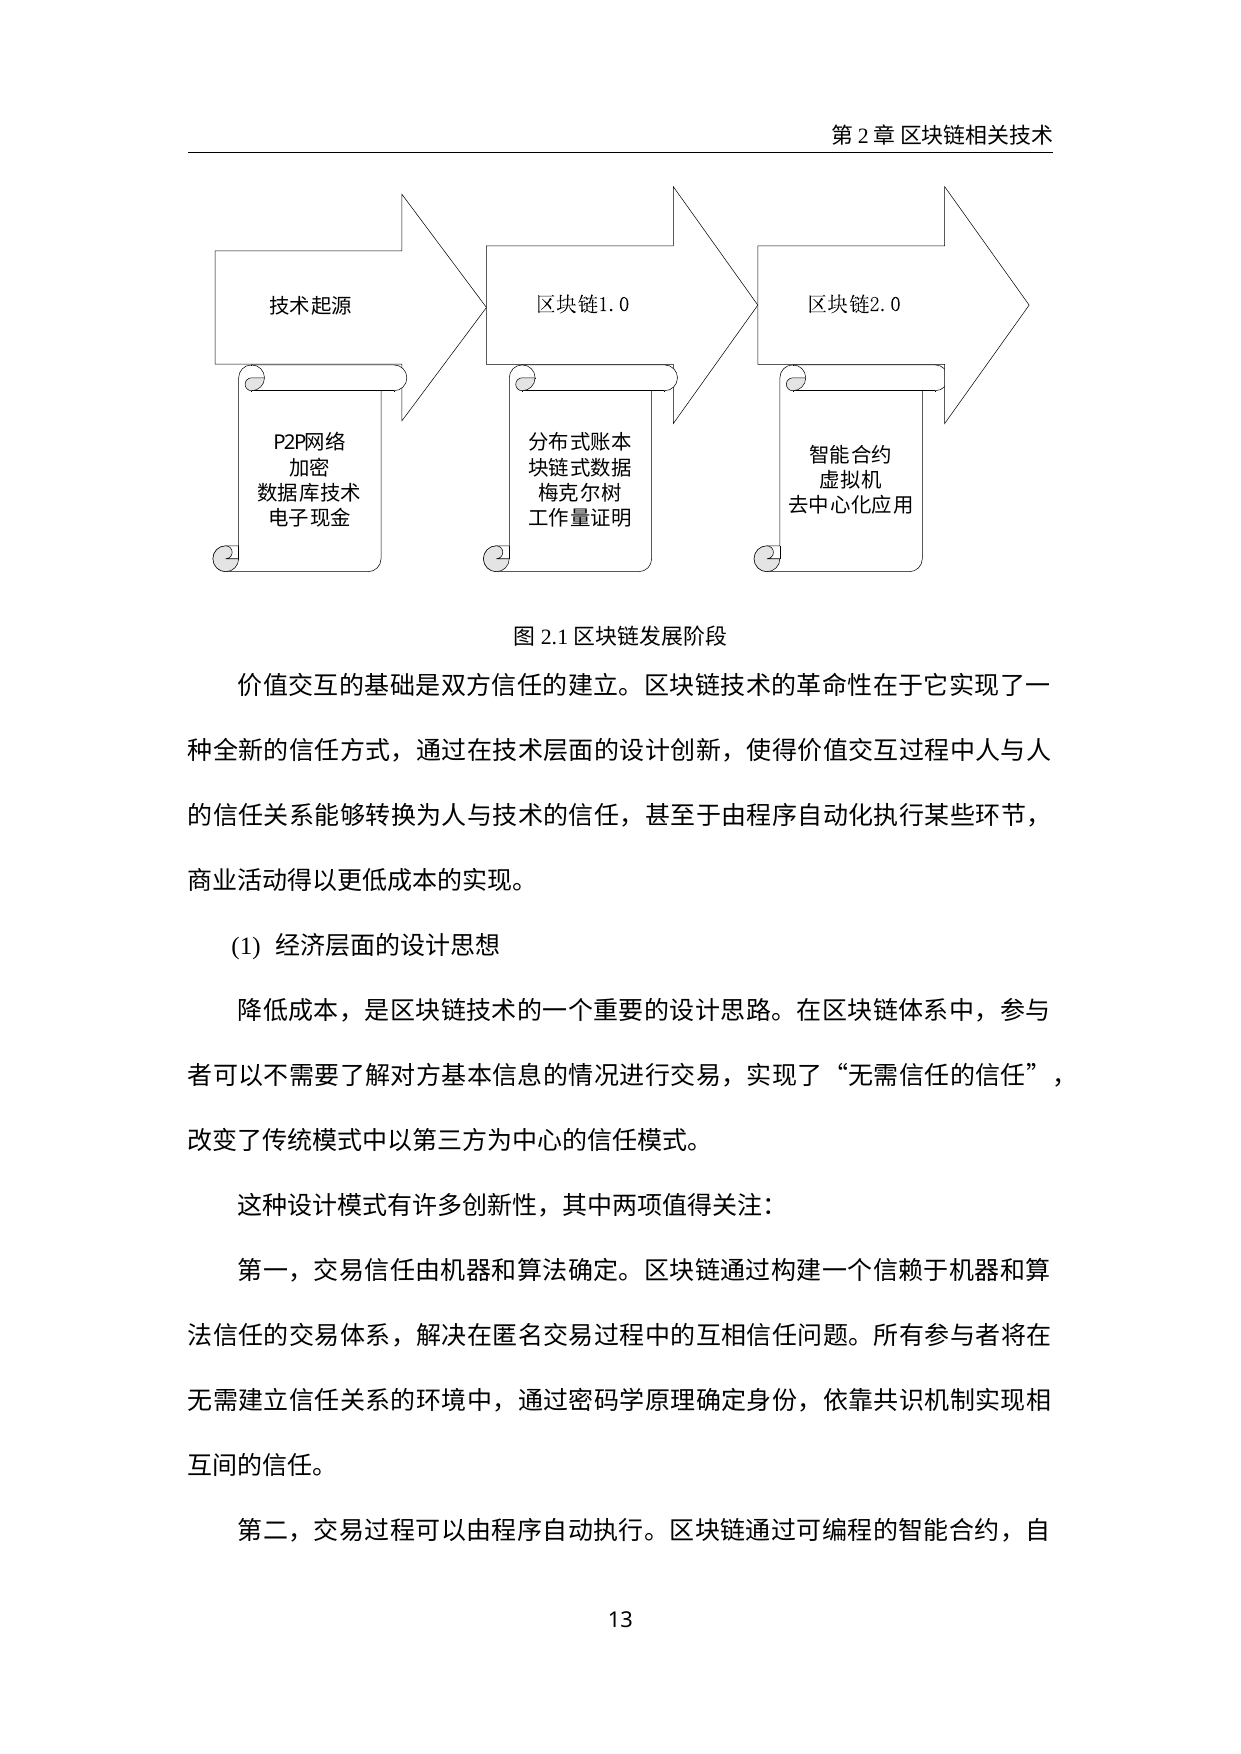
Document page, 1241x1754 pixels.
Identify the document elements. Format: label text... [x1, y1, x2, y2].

text 第一，交易信任由机器和算法确定。区块链通过构建一个信赖于机器和算法信任的交易体系，解决在匿名交易过程中的互相信任问题。所有参与者将在无需建立信任关系的环境中，通过密码学原理确定身份，依靠共识机制实现相互间的信任。 [187, 1236, 1053, 1496]
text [187, 1496, 1053, 1561]
text 图 2.1 区块链发展阶段 [187, 619, 1053, 651]
text 降低成本，是区块链技术的一个重要的设计思路。在区块链体系中，参与者可以不需要了解对方基本信息的情况进行交易，实现了“无需信任的信任”，改变了传统模式中以第三方为中心的信任模式。 [187, 976, 1053, 1171]
text 价值交互的基础是双方信任的建立。区块链技术的革命性在于它实现了一种全新的信任方式，通过在技术层面的设计创新，使得价值交互过程中人与人的信任关系能够转换为人与技术的信任，甚至于由程序自动化执行某些环节，商业活动得以更低成本的实现。 [187, 651, 1053, 911]
list 经济层面的设计思想 [231, 911, 1053, 976]
text 这种设计模式有许多创新性，其中两项值得关注： [187, 1171, 1053, 1236]
